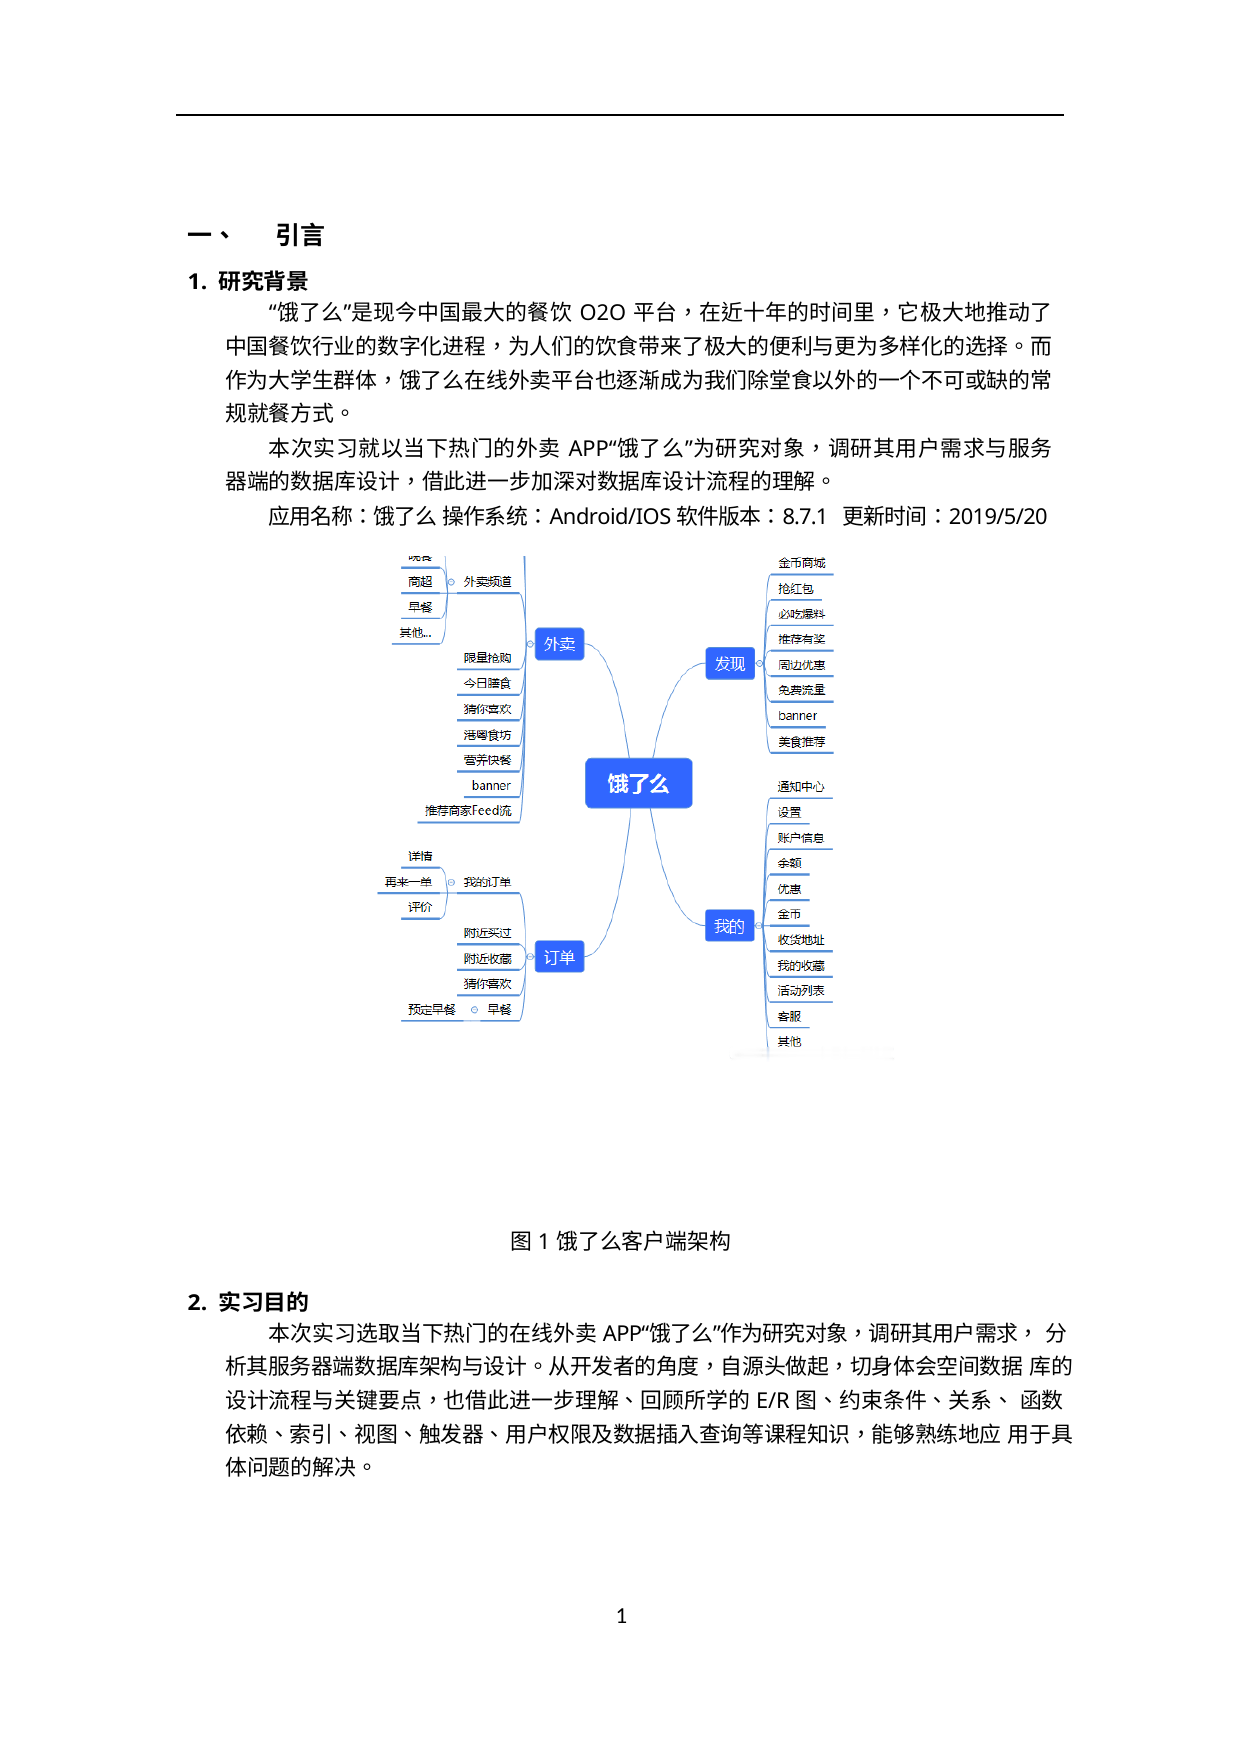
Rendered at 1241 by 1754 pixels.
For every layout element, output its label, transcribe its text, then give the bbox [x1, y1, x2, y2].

text 本次实习就以当下热门的外卖 APP“饿了么”为研究对象，调研其用户需求与服务 器端的数据库设计，借此进一步加深对数据库设计流程的理解。 [225, 433, 1054, 496]
text 应用名称：饿了么 操作系统：Android/IOS 软件版本：8.7.1 更新时间：2019/5/20 [269, 501, 1076, 531]
subtitle 一、 引言 [187, 218, 1076, 252]
text 本次实习选取当下热门的在线外卖 APP“饿了么”作为研究对象，调研其用户需求， 分析其服务器端数据库架构与设计。从开发者的角度，自源头做起，切身体会空间数据 库的设计流程与关键要点，也借此进一步理解、回顾所学的 E/R 图、约束条件、关系、 函数依赖、索引、视图、触发器、用户权限及数据插入查询等课程知识，能够熟练地应 用于具体问题的解决。 [225, 1318, 1076, 1482]
text 1. 研究背景 [187, 266, 1076, 296]
text “饿了么”是现今中国最大的餐饮 O2O 平台，在近十年的时间里，它极大地推动了 中国餐饮行业的数字化进程，为人们的饮食带来了极大的便利与更为多样化的选择。而 作为大学生群体，饿了么在线外卖平台也逐渐成为我们除堂食以外的一个不可或缺的常 规就餐方式。 [225, 297, 1054, 428]
text 2. 实习目的 [187, 1287, 315, 1316]
picture [340, 556, 903, 1071]
text 图 1 饿了么客户端架构 [317, 1226, 923, 1256]
